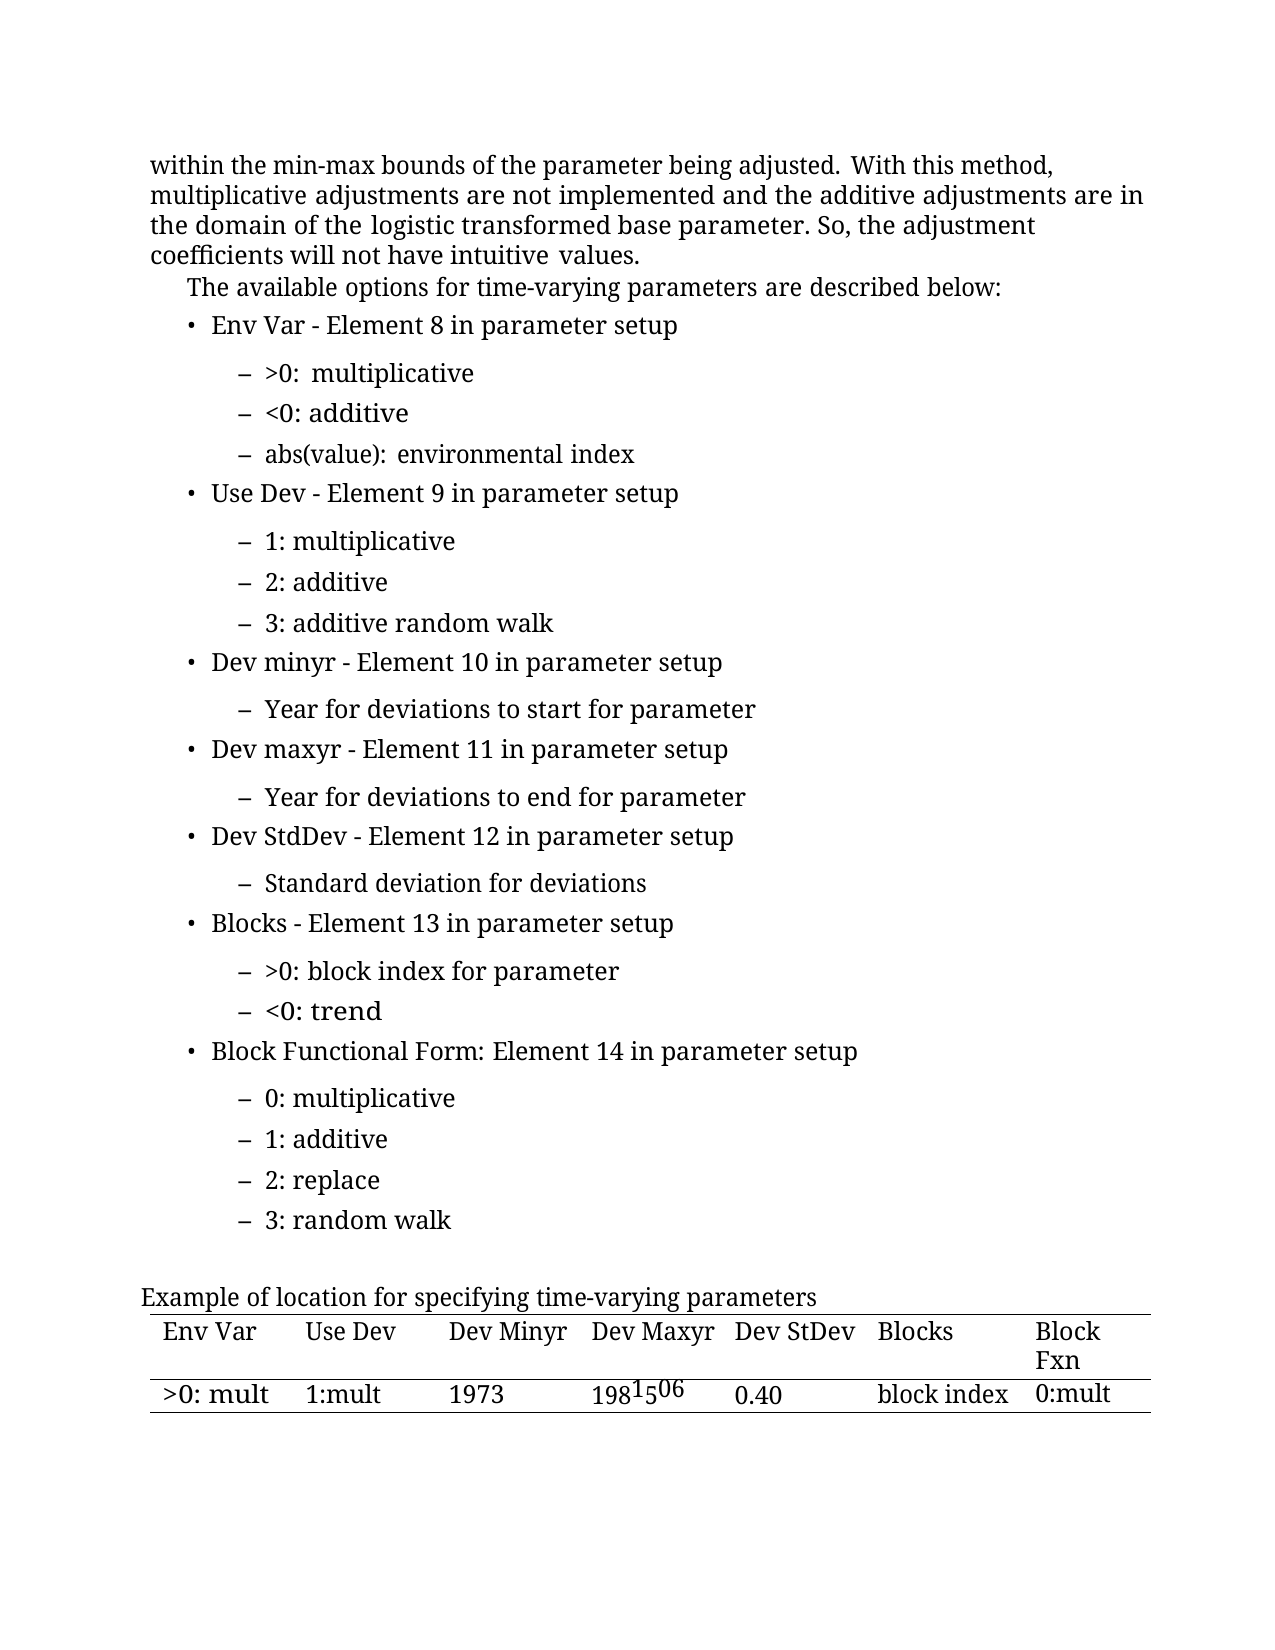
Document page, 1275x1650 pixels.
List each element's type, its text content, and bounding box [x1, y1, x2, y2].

list <0: trend [238, 994, 1162, 1028]
list Use Dev - Element 9 in parameter setup [186, 476, 1162, 510]
list abs(value): environmental index [238, 437, 1162, 471]
list Blocks - Element 13 in parameter setup [186, 906, 1162, 939]
list Standard deviation for deviations [238, 866, 1162, 900]
list Year for deviations to start for parameter [238, 692, 1162, 726]
text Example of location for specifying time-varying parameters [137, 1280, 820, 1314]
list Dev StdDev - Element 12 in parameter setup [186, 818, 1162, 853]
list Year for deviations to end for parameter [238, 779, 1162, 813]
list Block Functional Form: Element 14 in parameter setup [186, 1033, 1162, 1067]
text within the min-max bounds of the parameter being adjusted. With this method, multiplicative adjustments are not implemented and the additive adjustments are in the domain of the logistic transformed base parameter. So, the adjustment coefficients will not have intuitive values. [150, 151, 1162, 271]
list 0: multiplicative [238, 1081, 1162, 1115]
list 2: replace [238, 1162, 1162, 1196]
list >0: multiplicative [238, 355, 1162, 389]
list 3: additive random walk [238, 605, 1162, 639]
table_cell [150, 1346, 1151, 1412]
list <0: additive [238, 396, 1162, 430]
list 1: multiplicative [238, 524, 1162, 558]
list 2: additive [238, 564, 1162, 598]
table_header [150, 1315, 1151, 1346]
list Dev maxyr - Element 11 in parameter setup [186, 732, 1162, 766]
list 1: additive [238, 1122, 1162, 1156]
list 3: random walk [238, 1203, 1162, 1237]
list Env Var - Element 8 in parameter setup [186, 308, 1162, 342]
text The available options for time-varying parameters are described below: [187, 271, 1162, 302]
list Dev minyr - Element 10 in parameter setup [186, 644, 1162, 679]
list >0: block index for parameter [238, 953, 1162, 987]
